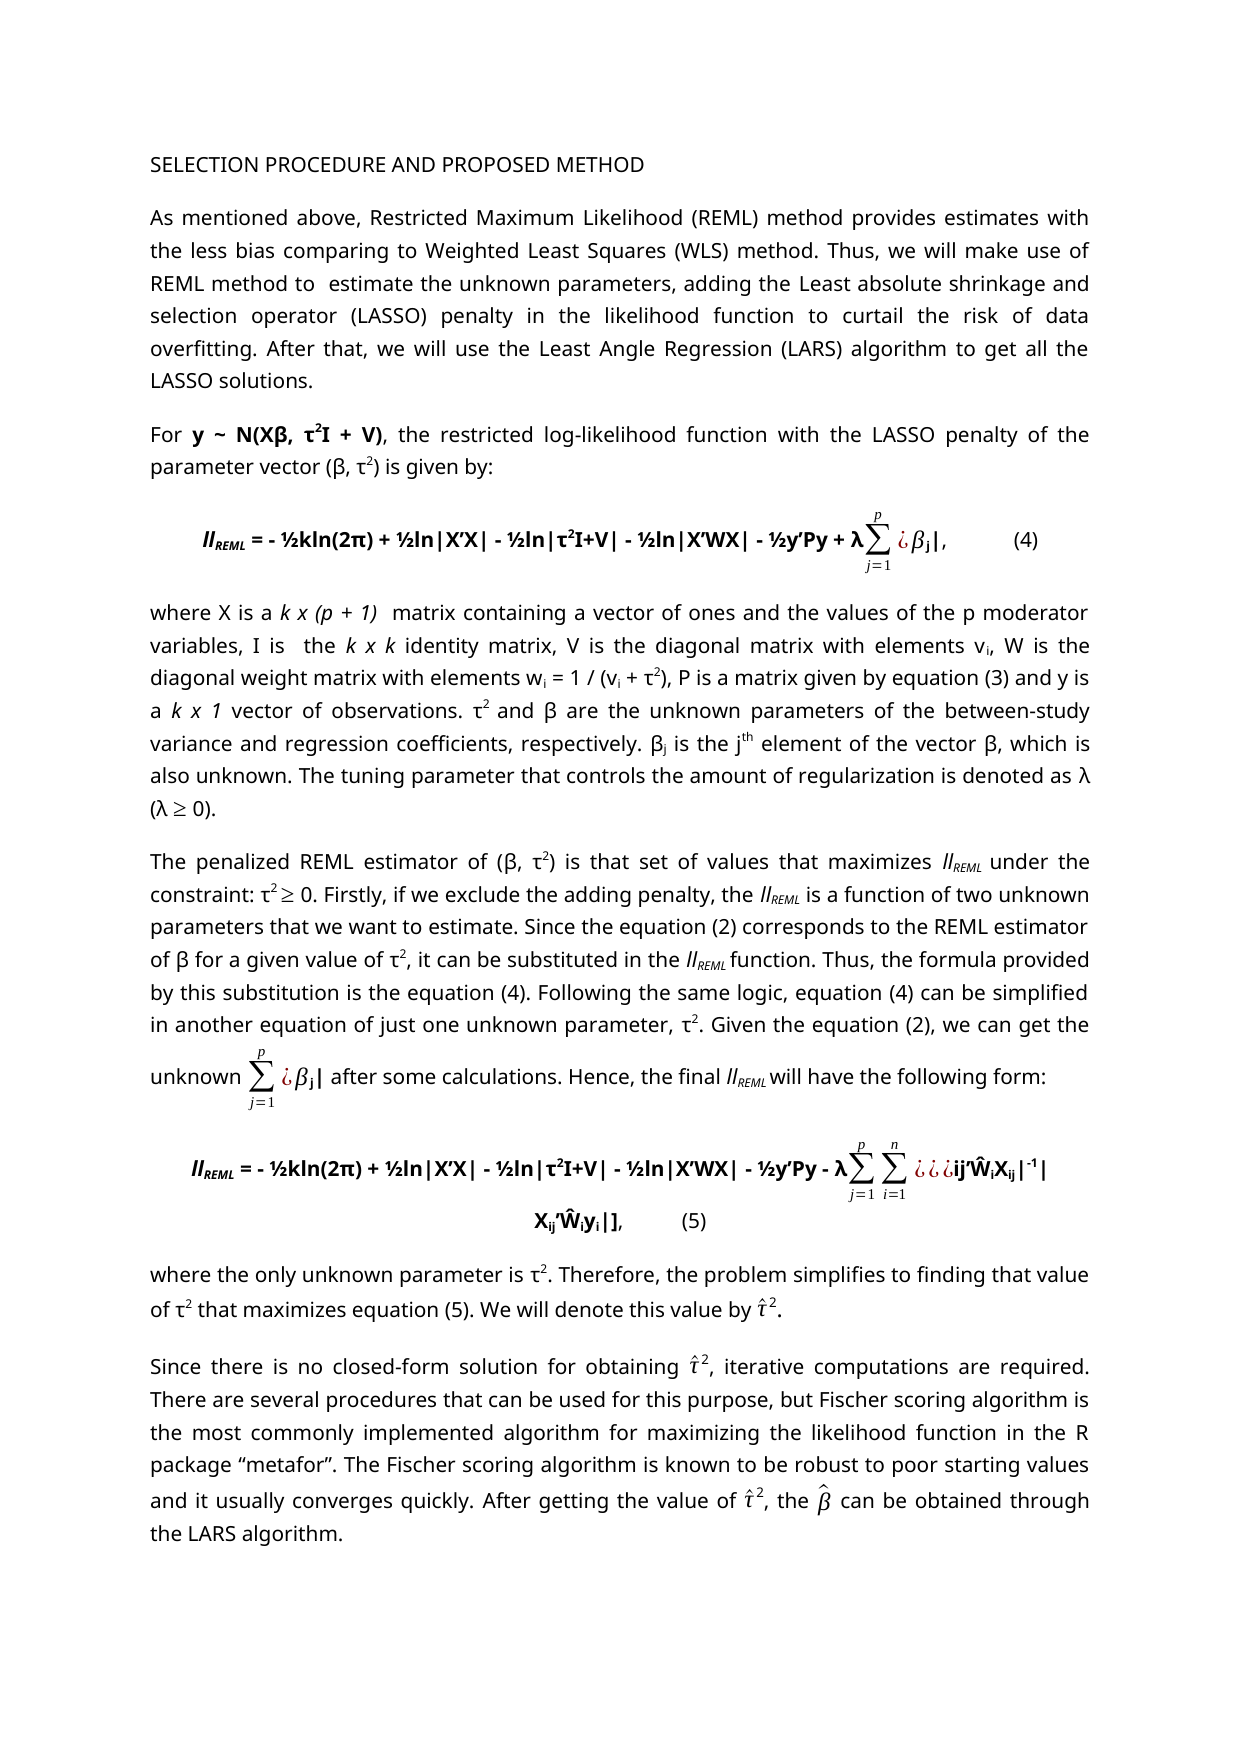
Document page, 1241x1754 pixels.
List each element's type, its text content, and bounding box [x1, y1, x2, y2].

text Since there is no closed-form solution for obtaining 2, iterative computations are required. There are several procedures that can be used for this purpose, but Fischer scoring algorithm is the most commonly implemented algorithm for maximizing the likelihood function in the R package “metafor”. The Fischer scoring algorithm is known to be robust to poor starting values and it usually converges quickly. After getting the value of 2, the can be obtained through the LARS algorithm. [150, 1350, 1090, 1548]
text llREML = - ½kln(2π) + ½ln|X’X| - ½ln|τ2I+V| - ½ln|X’WX| - ½y’Py - λij’ŴiXij|-1|Xij’Ŵiyi|], (5) [150, 1135, 1090, 1235]
text llREML = - ½kln(2π) + ½ln|X’X| - ½ln|τ2I+V| - ½ln|X’WX| - ½y’Py + λj|, (4) [150, 506, 1090, 573]
text The penalized REML estimator of (β, τ2) is that set of values that maximizes llREML under the constraint: τ2 0. Firstly, if we exclude the adding penalty, the llREML is a function of two unknown parameters that we want to estimate. Since the equation (2) corresponds to the REML estimator of β for a given value of τ2, it can be substituted in the llREML function. Thus, the formula provided by this substitution is the equation (4). Following the same logic, equation (4) can be simplified in another equation of just one unknown parameter, τ2. Given the equation (2), we can get the unknown j| after some calculations. Hence, the final llREML will have the following form: [150, 847, 1090, 1110]
text where the only unknown parameter is τ2. Therefore, the problem simplifies to finding that value of τ2 that maximizes equation (5). We will denote this value by 2. [150, 1260, 1090, 1324]
text where X is a k x (p + 1) matrix containing a vector of ones and the values of the p moderator variables, I is the k x k identity matrix, V is the diagonal matrix with elements vi, W is the diagonal weight matrix with elements wi = 1 / (vi + τ2), P is a matrix given by equation (3) and y is a k x 1 vector of observations. τ2 and β are the unknown parameters of the between-study variance and regression coefficients, respectively. βj is the jth element of the vector β, which is also unknown. The tuning parameter that controls the amount of regularization is denoted as λ (λ 0). [150, 598, 1090, 822]
text As mentioned above, Restricted Maximum Likelihood (REML) method provides estimates with the less bias comparing to Weighted Least Squares (WLS) method. Thus, we will make use of REML method to estimate the unknown parameters, adding the Least absolute shrinkage and selection operator (LASSO) penalty in the likelihood function to curtail the risk of data overfitting. After that, we will use the Least Angle Regression (LARS) algorithm to get all the LASSO solutions. [150, 203, 1090, 395]
text For y ~ N(Xβ, τ2I + V), the restricted log-likelihood function with the LASSO penalty of the parameter vector (β, τ2) is given by: [150, 420, 1090, 481]
text SELECTION PROCEDURE AND PROPOSED METHOD [150, 150, 1090, 178]
